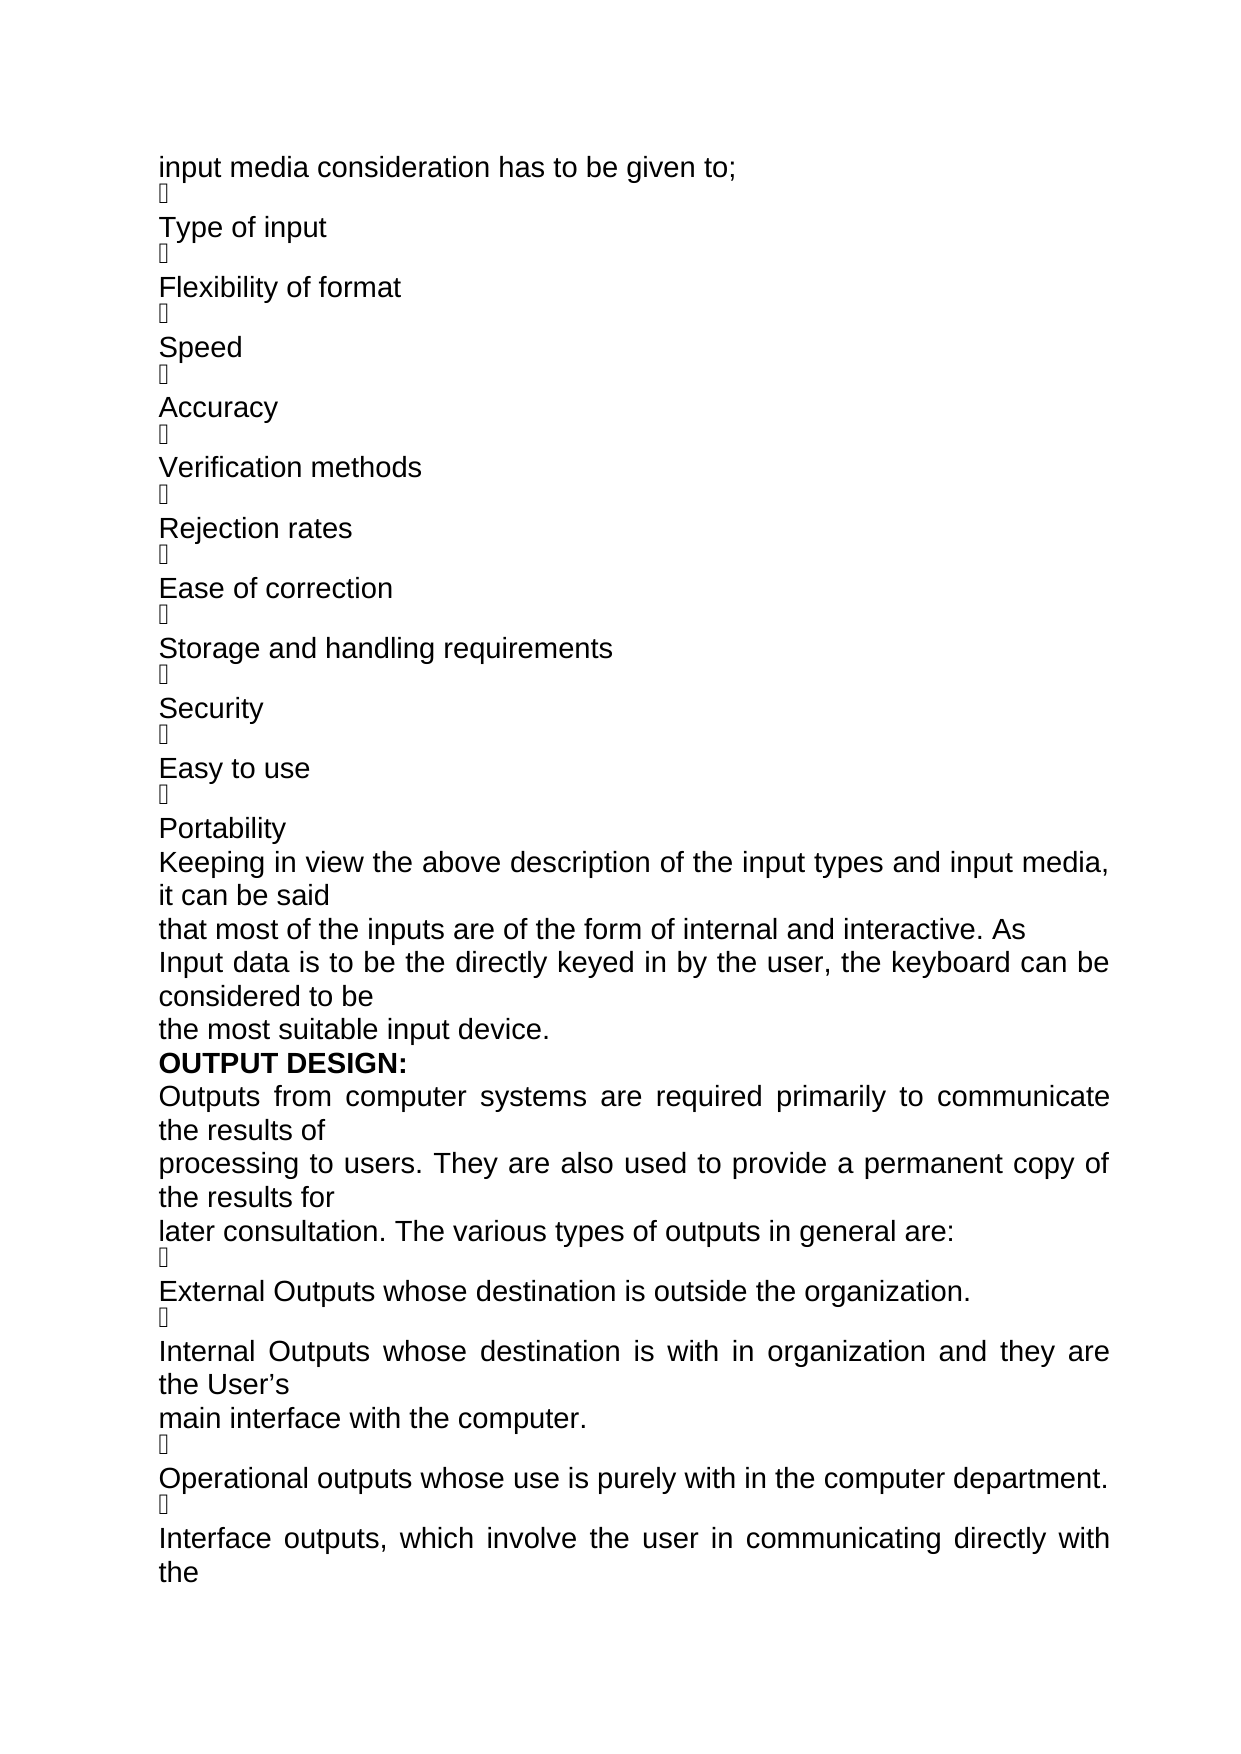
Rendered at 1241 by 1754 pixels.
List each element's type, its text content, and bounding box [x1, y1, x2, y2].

text later consultation. The various types of outputs in general are: [158, 1214, 1111, 1247]
text  [158, 364, 1111, 390]
text  [158, 784, 1111, 811]
text  [158, 484, 1111, 511]
text Portability [158, 811, 1111, 845]
text processing to users. They are also used to provide a permanent copy of the results for [158, 1147, 1111, 1214]
text Accuracy [158, 390, 1111, 424]
text main interface with the computer. [158, 1401, 1111, 1434]
text Keeping in view the above description of the input types and input media, it can be said [158, 845, 1111, 912]
text Type of input [158, 210, 1111, 244]
text input media consideration has to be given to; [158, 150, 1111, 183]
text Speed [158, 330, 1111, 364]
text that most of the inputs are of the form of internal and interactive. As [158, 912, 1111, 945]
text  [158, 604, 1111, 631]
text Operational outputs whose use is purely with in the computer department. [158, 1461, 1111, 1494]
text  [158, 304, 1111, 330]
text Easy to use [158, 751, 1111, 784]
text Outputs from computer systems are required primarily to communicate the results of [158, 1079, 1111, 1147]
text Verification methods [158, 451, 1111, 484]
text  [158, 1494, 1111, 1521]
text External Outputs whose destination is outside the organization. [158, 1274, 1111, 1307]
text  [158, 244, 1111, 270]
text  [158, 724, 1111, 751]
text  [158, 1307, 1111, 1334]
text Ease of correction [158, 571, 1111, 604]
text the most suitable input device. [158, 1012, 1111, 1046]
text Interface outputs, which involve the user in communicating directly with the [158, 1521, 1111, 1588]
text Security [158, 691, 1111, 724]
text Storage and handling requirements [158, 631, 1111, 664]
text  [158, 544, 1111, 571]
text Input data is to be the directly keyed in by the user, the keyboard can be considered to be [158, 945, 1111, 1012]
text Flexibility of format [158, 270, 1111, 304]
text OUTPUT DESIGN: [158, 1046, 1111, 1079]
text  [158, 183, 1111, 210]
text  [158, 1434, 1111, 1461]
text  [158, 1247, 1111, 1274]
text Rejection rates [158, 511, 1111, 544]
text  [158, 424, 1111, 451]
text Internal Outputs whose destination is with in organization and they are the User’s [158, 1334, 1111, 1401]
text  [158, 664, 1111, 691]
